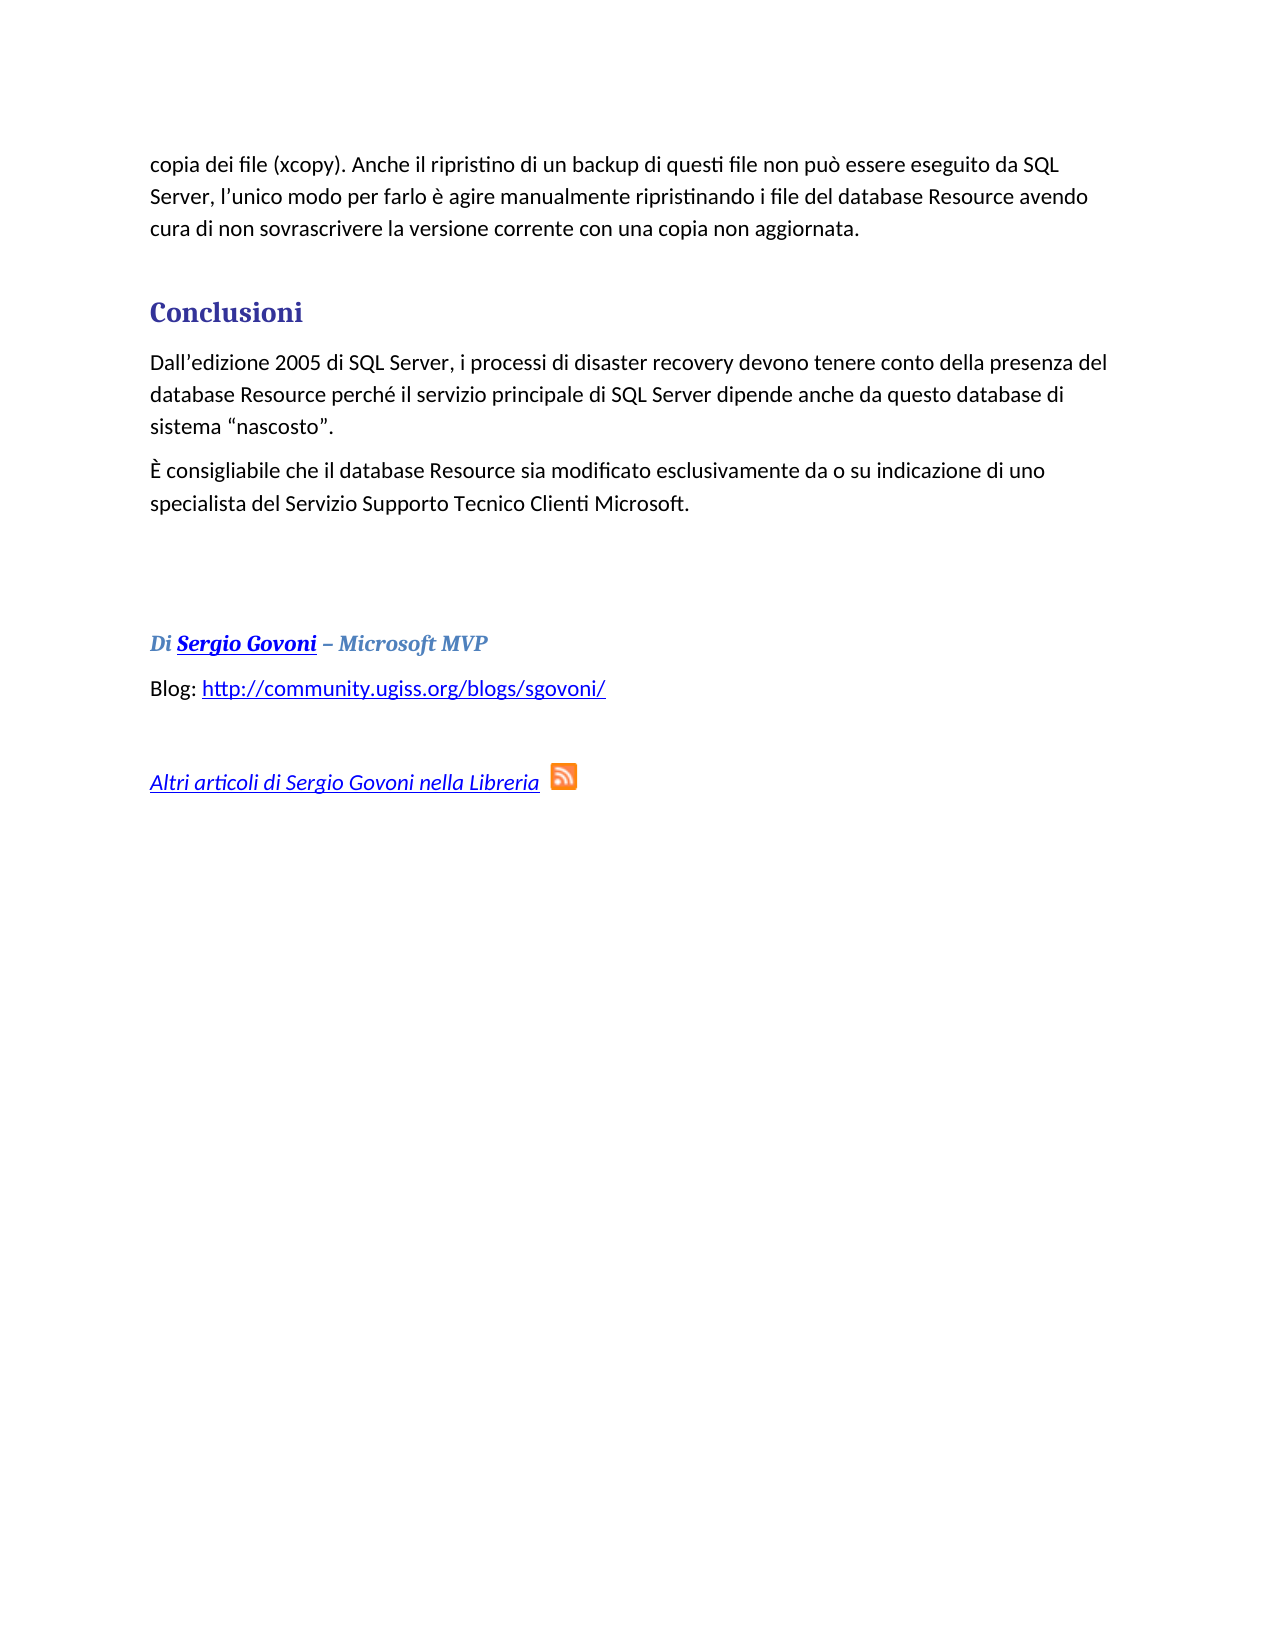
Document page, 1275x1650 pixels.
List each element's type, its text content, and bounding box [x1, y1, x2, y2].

text È consigliabile che il database Resource sia modificato esclusivamente da o su indicazione di uno specialista del Servizio Supporto Tecnico Clienti Microsoft. [150, 457, 1125, 517]
text Dall’edizione 2005 di SQL Server, i processi di disaster recovery devono tenere conto della presenza del database Resource perché il servizio principale di SQL Server dipende anche da questo database di sistema “nascosto”. [150, 348, 1125, 440]
picture [550, 763, 578, 790]
text Blog: http://community.ugiss.org/blogs/sgovoni/ [150, 674, 1125, 702]
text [150, 150, 1125, 242]
subtitle Di Sergio Govoni – Microsoft MVP [150, 631, 1125, 658]
text Conclusioni [150, 297, 1125, 330]
text Altri articoli di Sergio Govoni nella Libreria [150, 763, 1125, 796]
